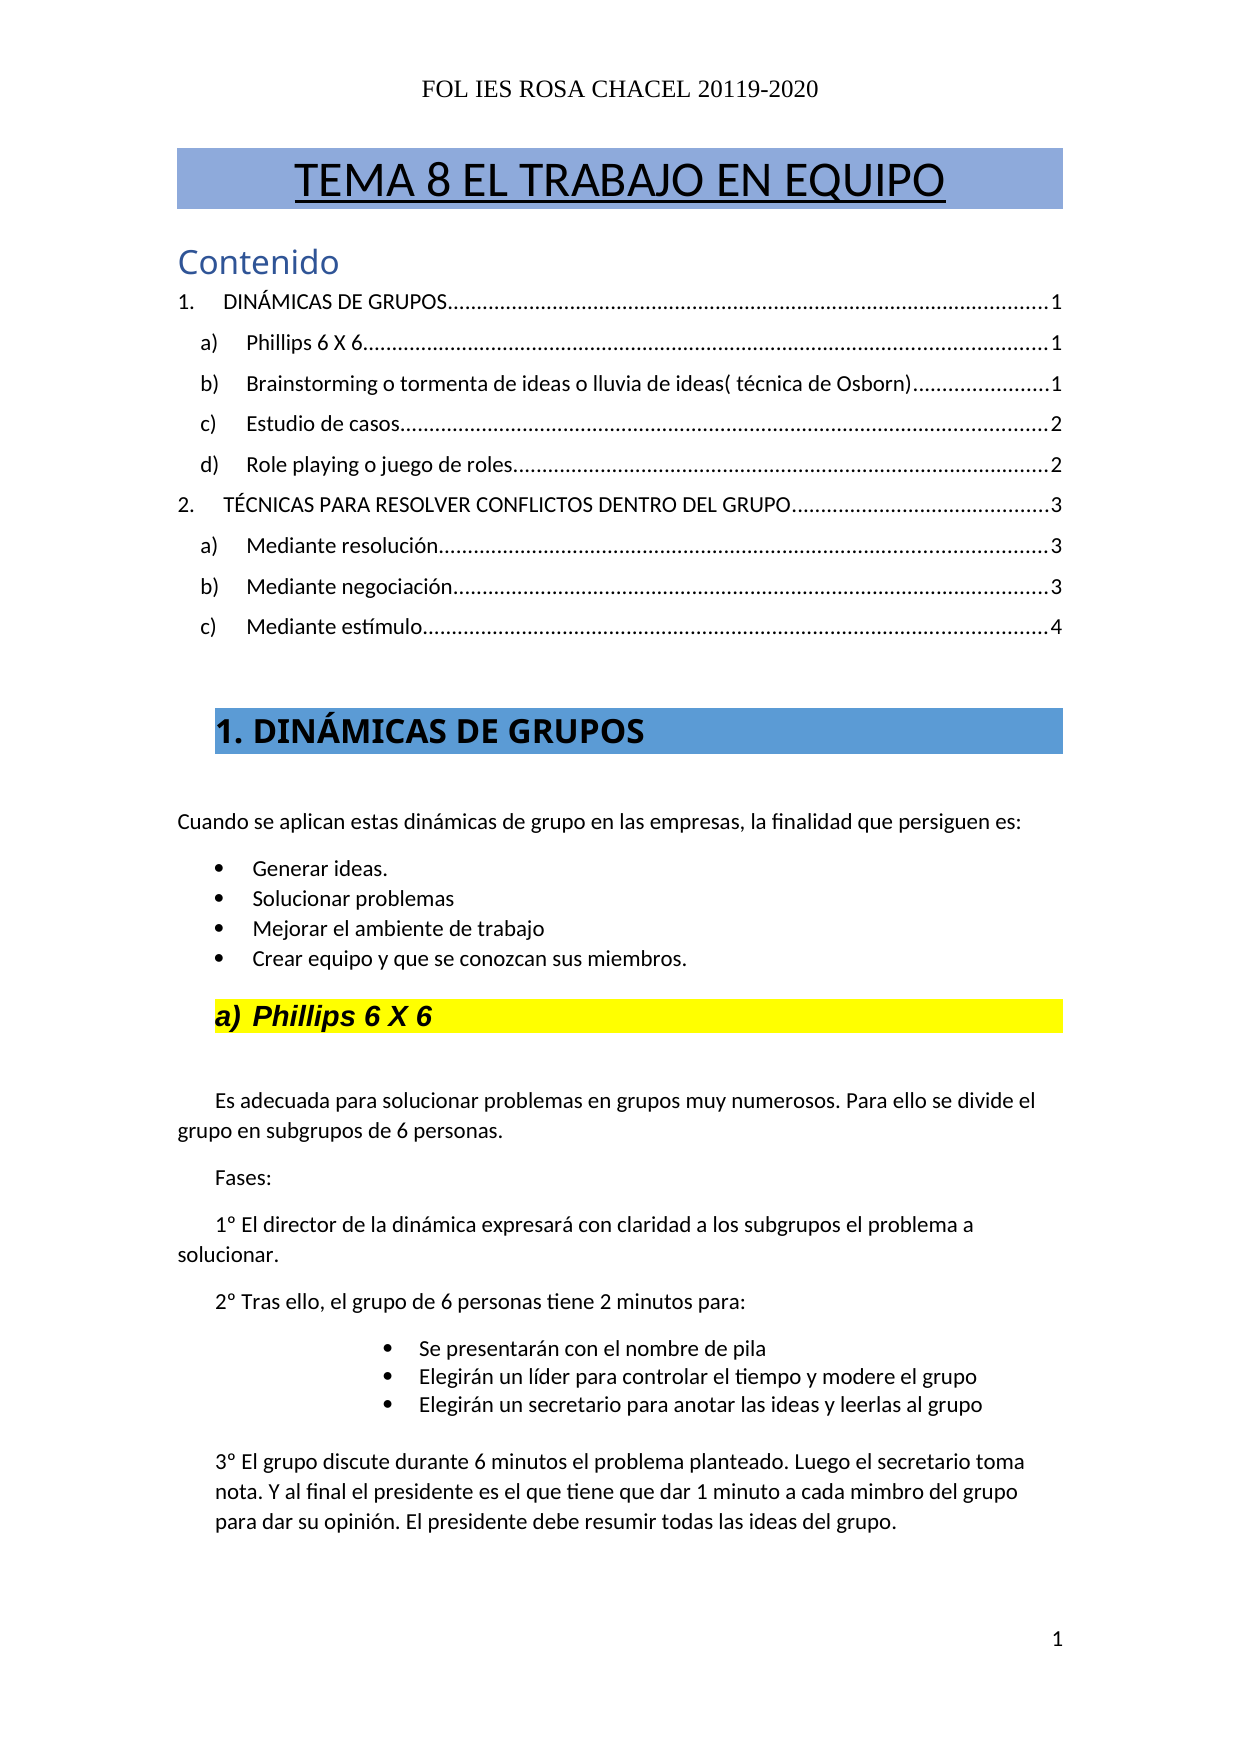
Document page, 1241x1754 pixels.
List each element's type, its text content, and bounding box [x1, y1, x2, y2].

list Elegirán un secretario para anotar las ideas y leerlas al grupo [383, 1390, 1063, 1418]
list Mejorar el ambiente de trabajo [215, 914, 1063, 942]
list Solucionar problemas [215, 884, 1063, 912]
text Cuando se aplican estas dinámicas de grupo en las empresas, la finalidad que persiguen es: [177, 807, 1063, 835]
text 1º El director de la dinámica expresará con claridad a los subgrupos el problema a solucionar. [177, 1210, 1063, 1268]
text Es adecuada para solucionar problemas en grupos muy numerosos. Para ello se divide el grupo en subgrupos de 6 personas. [177, 1086, 1063, 1144]
list Crear equipo y que se conozcan sus miembros. [215, 944, 1063, 972]
list Se presentarán con el nombre de pila [383, 1334, 1063, 1362]
text Fases: [177, 1163, 1063, 1191]
list Elegirán un líder para controlar el tiempo y modere el grupo [383, 1362, 1063, 1390]
text TEMA 8 EL TRABAJO EN EQUIPO [177, 148, 1063, 209]
text 2º Tras ello, el grupo de 6 personas tiene 2 minutos para: [177, 1287, 1063, 1315]
text 3º El grupo discute durante 6 minutos el problema planteado. Luego el secretario toma nota. Y al final el presidente es el que tiene que dar 1 minuto a cada mimbro del grupo para dar su opinión. El presidente debe resumir todas las ideas del grupo. [215, 1447, 1063, 1535]
list Generar ideas. [215, 854, 1063, 882]
subtitle Phillips 6 X 6 [215, 999, 1063, 1033]
subtitle DINÁMICAS DE GRUPOS [215, 708, 1063, 754]
